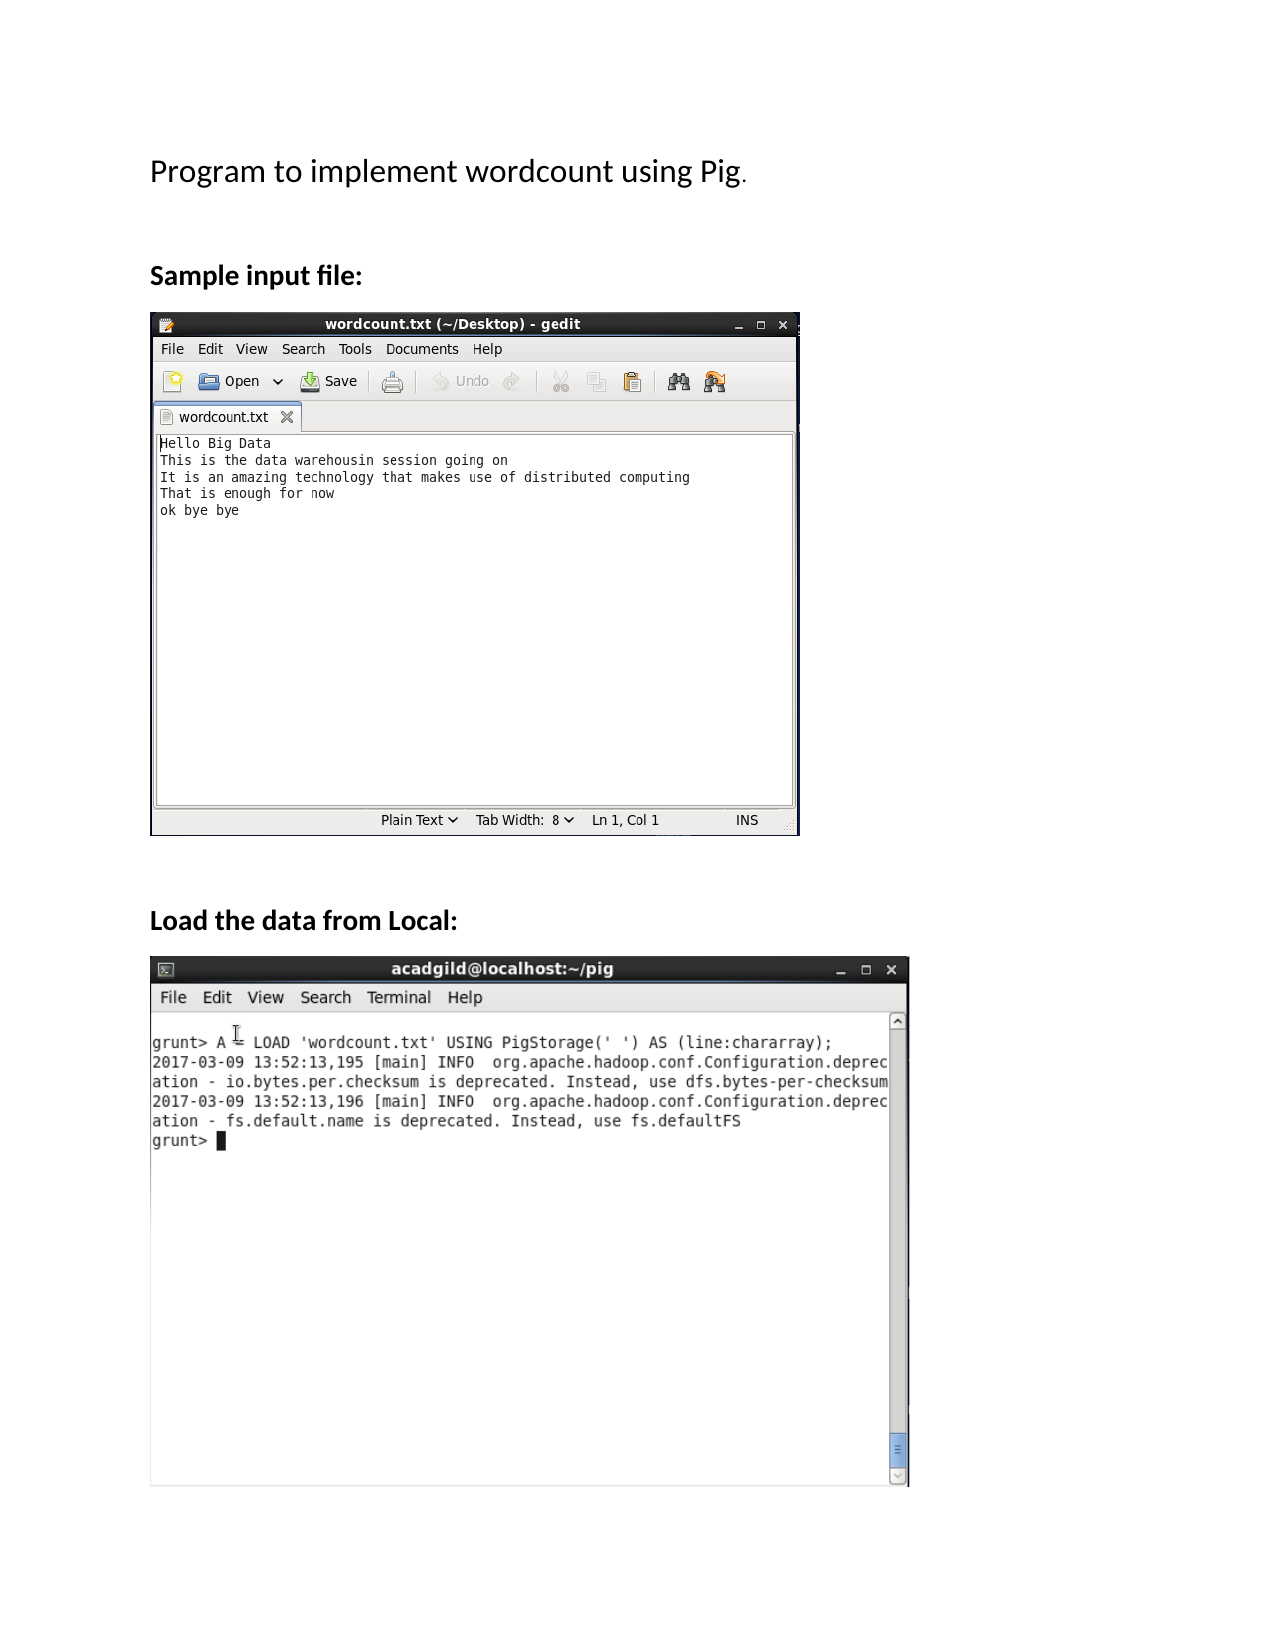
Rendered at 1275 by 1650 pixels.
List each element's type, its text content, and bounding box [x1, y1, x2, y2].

text Load the data from Local: [150, 902, 1125, 937]
picture [150, 312, 800, 836]
text Sample input file: [150, 257, 1125, 293]
picture [150, 956, 910, 1487]
text Program to implement wordcount using Pig. [150, 150, 1125, 191]
